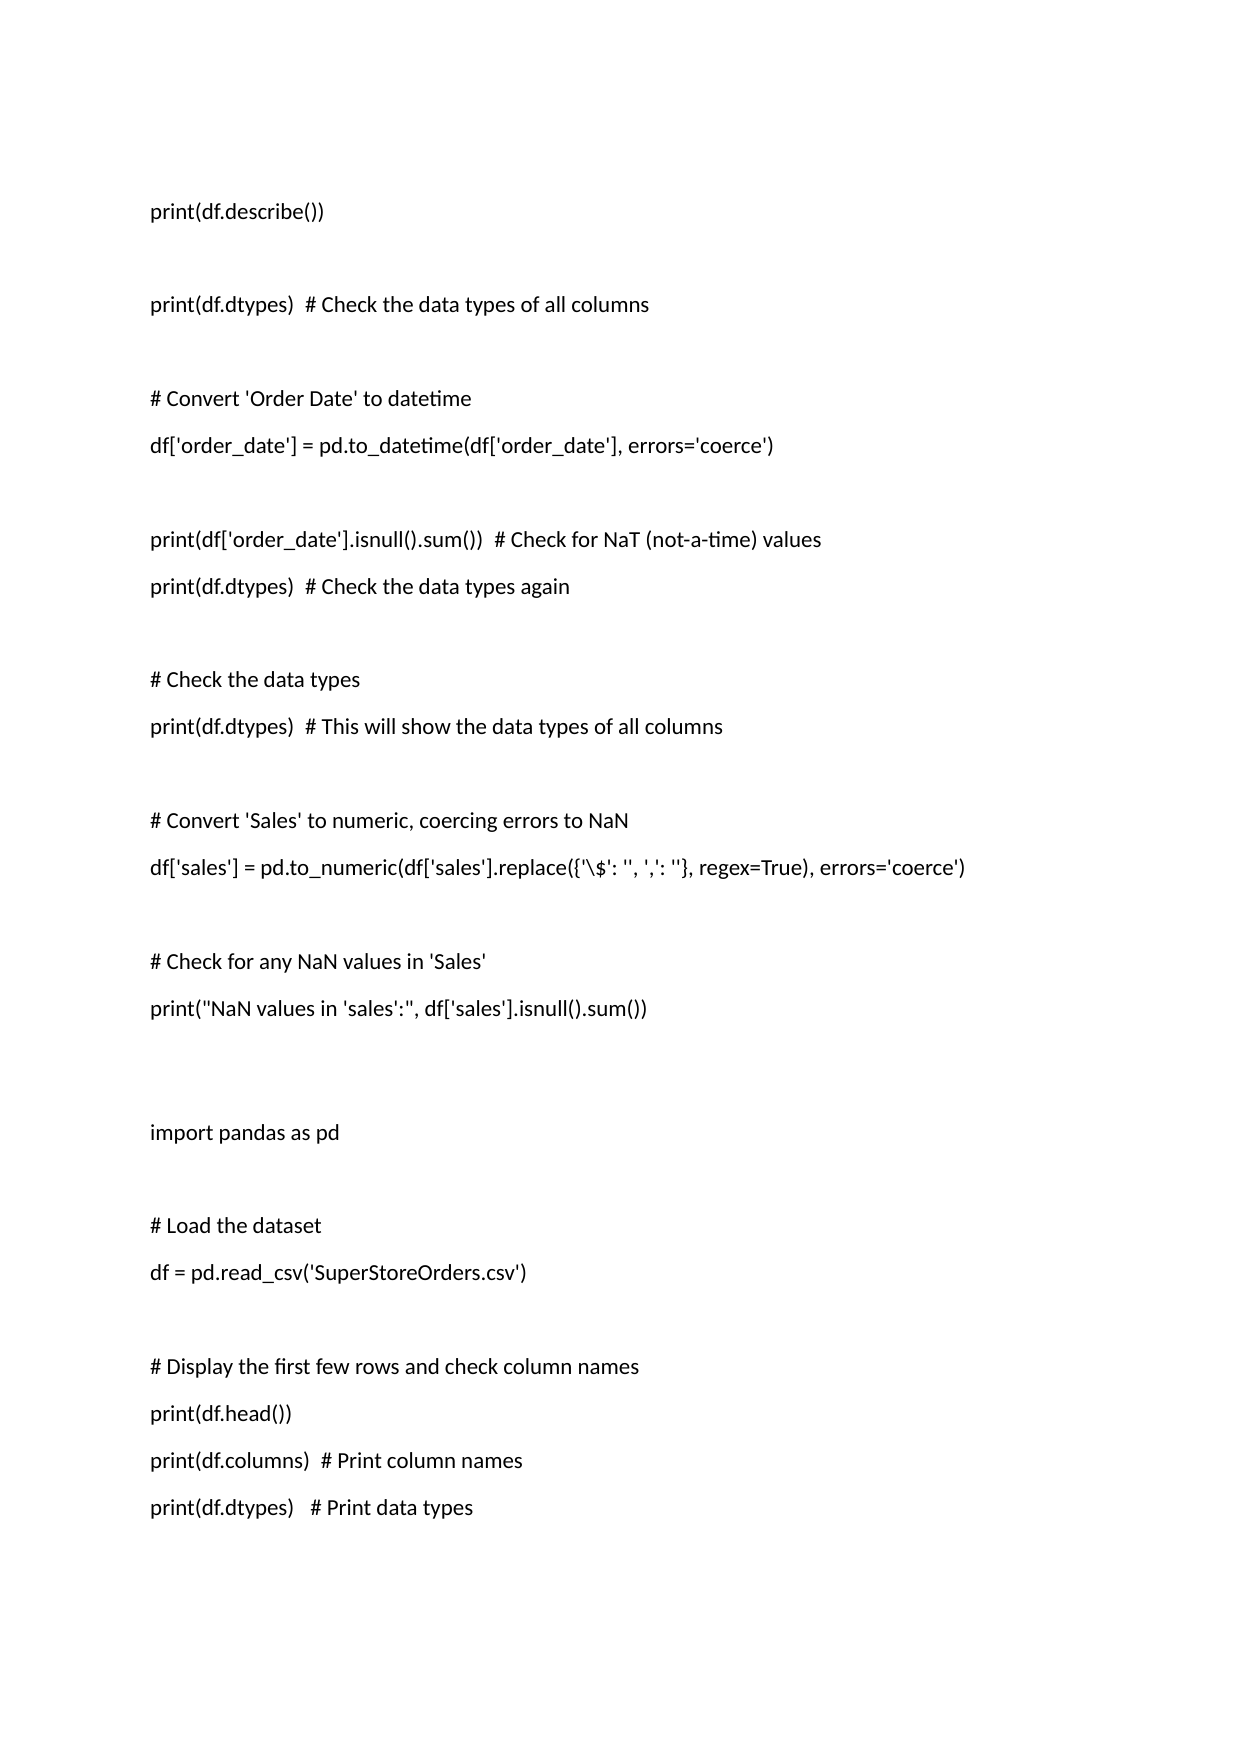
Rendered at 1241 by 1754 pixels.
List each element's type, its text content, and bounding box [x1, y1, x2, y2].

text print(df.columns) # Print column names [150, 1446, 1090, 1474]
text # Check for any NaN values in 'Sales' [150, 947, 1090, 975]
text print(df.describe()) [150, 197, 1090, 225]
text print(df['order_date'].isnull().sum()) # Check for NaT (not-a-time) values [150, 525, 1090, 553]
text # Check the data types [150, 666, 1090, 694]
text # Load the dataset [150, 1211, 1090, 1239]
text df['sales'] = pd.to_numeric(df['sales'].replace({'\$': '', ',': ''}, regex=True), errors='coerce') [150, 853, 1090, 881]
text print(df.dtypes) # Check the data types again [150, 572, 1090, 600]
text df = pd.read_csv('SuperStoreOrders.csv') [150, 1258, 1090, 1286]
text print(df.head()) [150, 1399, 1090, 1427]
text print("NaN values in 'sales':", df['sales'].isnull().sum()) [150, 994, 1090, 1022]
text # Convert 'Order Date' to datetime [150, 384, 1090, 412]
text df['order_date'] = pd.to_datetime(df['order_date'], errors='coerce') [150, 431, 1090, 459]
text print(df.dtypes) # Check the data types of all columns [150, 291, 1090, 319]
text import pandas as pd [150, 1118, 1090, 1146]
text print(df.dtypes) # Print data types [150, 1493, 1090, 1521]
text print(df.dtypes) # This will show the data types of all columns [150, 712, 1090, 741]
text # Convert 'Sales' to numeric, coercing errors to NaN [150, 806, 1090, 834]
text # Display the first few rows and check column names [150, 1352, 1090, 1380]
